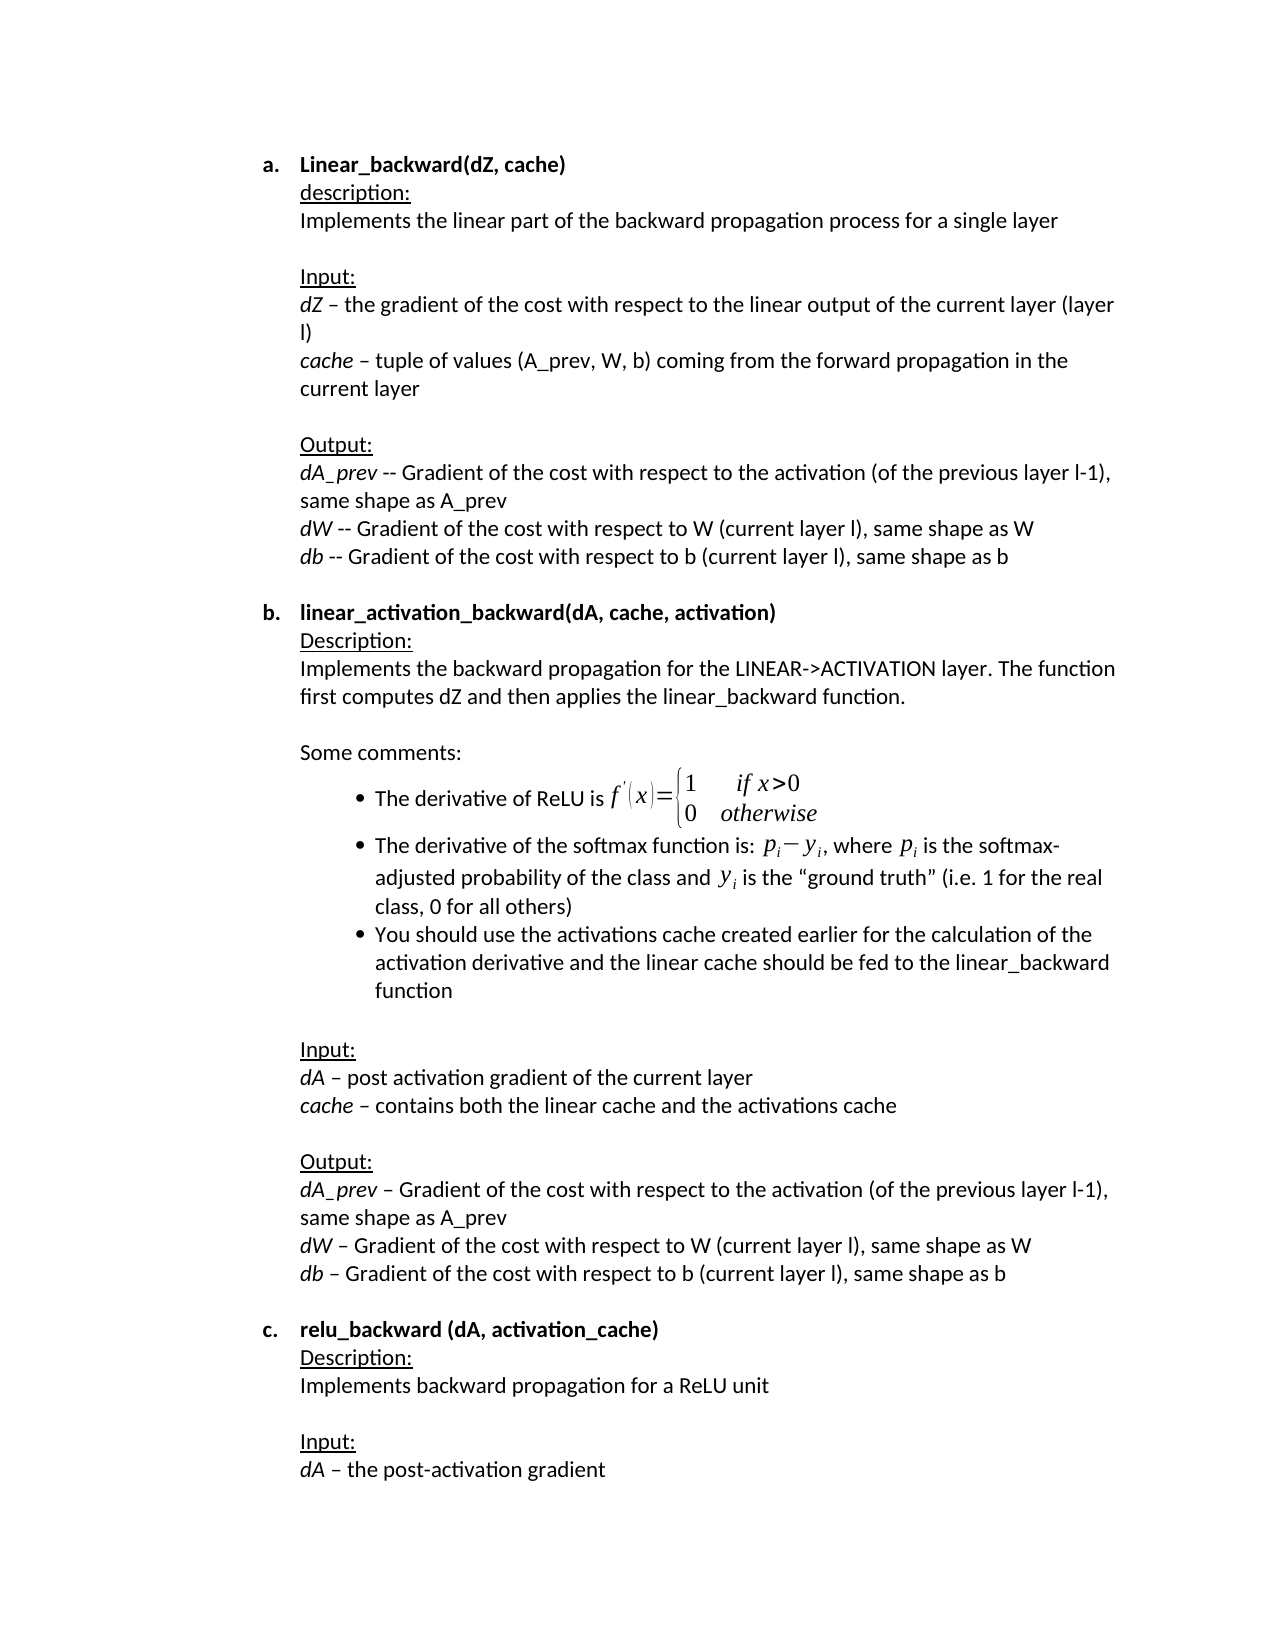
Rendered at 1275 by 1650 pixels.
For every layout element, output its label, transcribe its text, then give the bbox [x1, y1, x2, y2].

list cache – tuple of values (A_prev, W, b) coming from the forward propagation in the current layer [300, 346, 1125, 402]
list dW – Gradient of the cost with respect to W (current layer l), same shape as W [300, 1231, 1125, 1259]
list Output: [300, 430, 1125, 458]
list relu_backward (dA, activation_cache) Description: [262, 1315, 1125, 1371]
list dA_prev -- Gradient of the cost with respect to the activation (of the previous layer l-1), same shape as A_prev [300, 458, 1125, 514]
list Input: [300, 1427, 1125, 1455]
list dA – post activation gradient of the current layer [300, 1063, 1125, 1091]
list linear_activation_backward(dA, cache, activation) Description: [262, 598, 1125, 654]
list cache – contains both the linear cache and the activations cache [300, 1091, 1125, 1119]
list The derivative of ReLU is [356, 766, 1125, 830]
list db -- Gradient of the cost with respect to b (current layer l), same shape as b [300, 542, 1125, 570]
list dW -- Gradient of the cost with respect to W (current layer l), same shape as W [300, 514, 1125, 542]
list dZ – the gradient of the cost with respect to the linear output of the current layer (layer l) [300, 290, 1125, 346]
list Output: [300, 1119, 1125, 1175]
list dA – the post-activation gradient [300, 1455, 1125, 1483]
list db – Gradient of the cost with respect to b (current layer l), same shape as b [300, 1259, 1125, 1287]
list Implements the backward propagation for the LINEAR->ACTIVATION layer. The function first computes dZ and then applies the linear_backward function. [300, 654, 1125, 710]
list Implements backward propagation for a ReLU unit [300, 1371, 1125, 1399]
list Input: [300, 1035, 1125, 1063]
list The derivative of the softmax function is: , where is the softmax-adjusted probability of the class and is the “ground truth” (i.e. 1 for the real class, 0 for all others) [356, 830, 1125, 920]
list dA_prev – Gradient of the cost with respect to the activation (of the previous layer l-1), same shape as A_prev [300, 1175, 1125, 1231]
list Some comments: [300, 738, 1125, 766]
list You should use the activations cache created earlier for the calculation of the activation derivative and the linear cache should be fed to the linear_backward function [356, 920, 1125, 1035]
list Linear_backward(dZ, cache) description: Implements the linear part of the backward propagation process for a single layer Input: [262, 150, 1125, 290]
